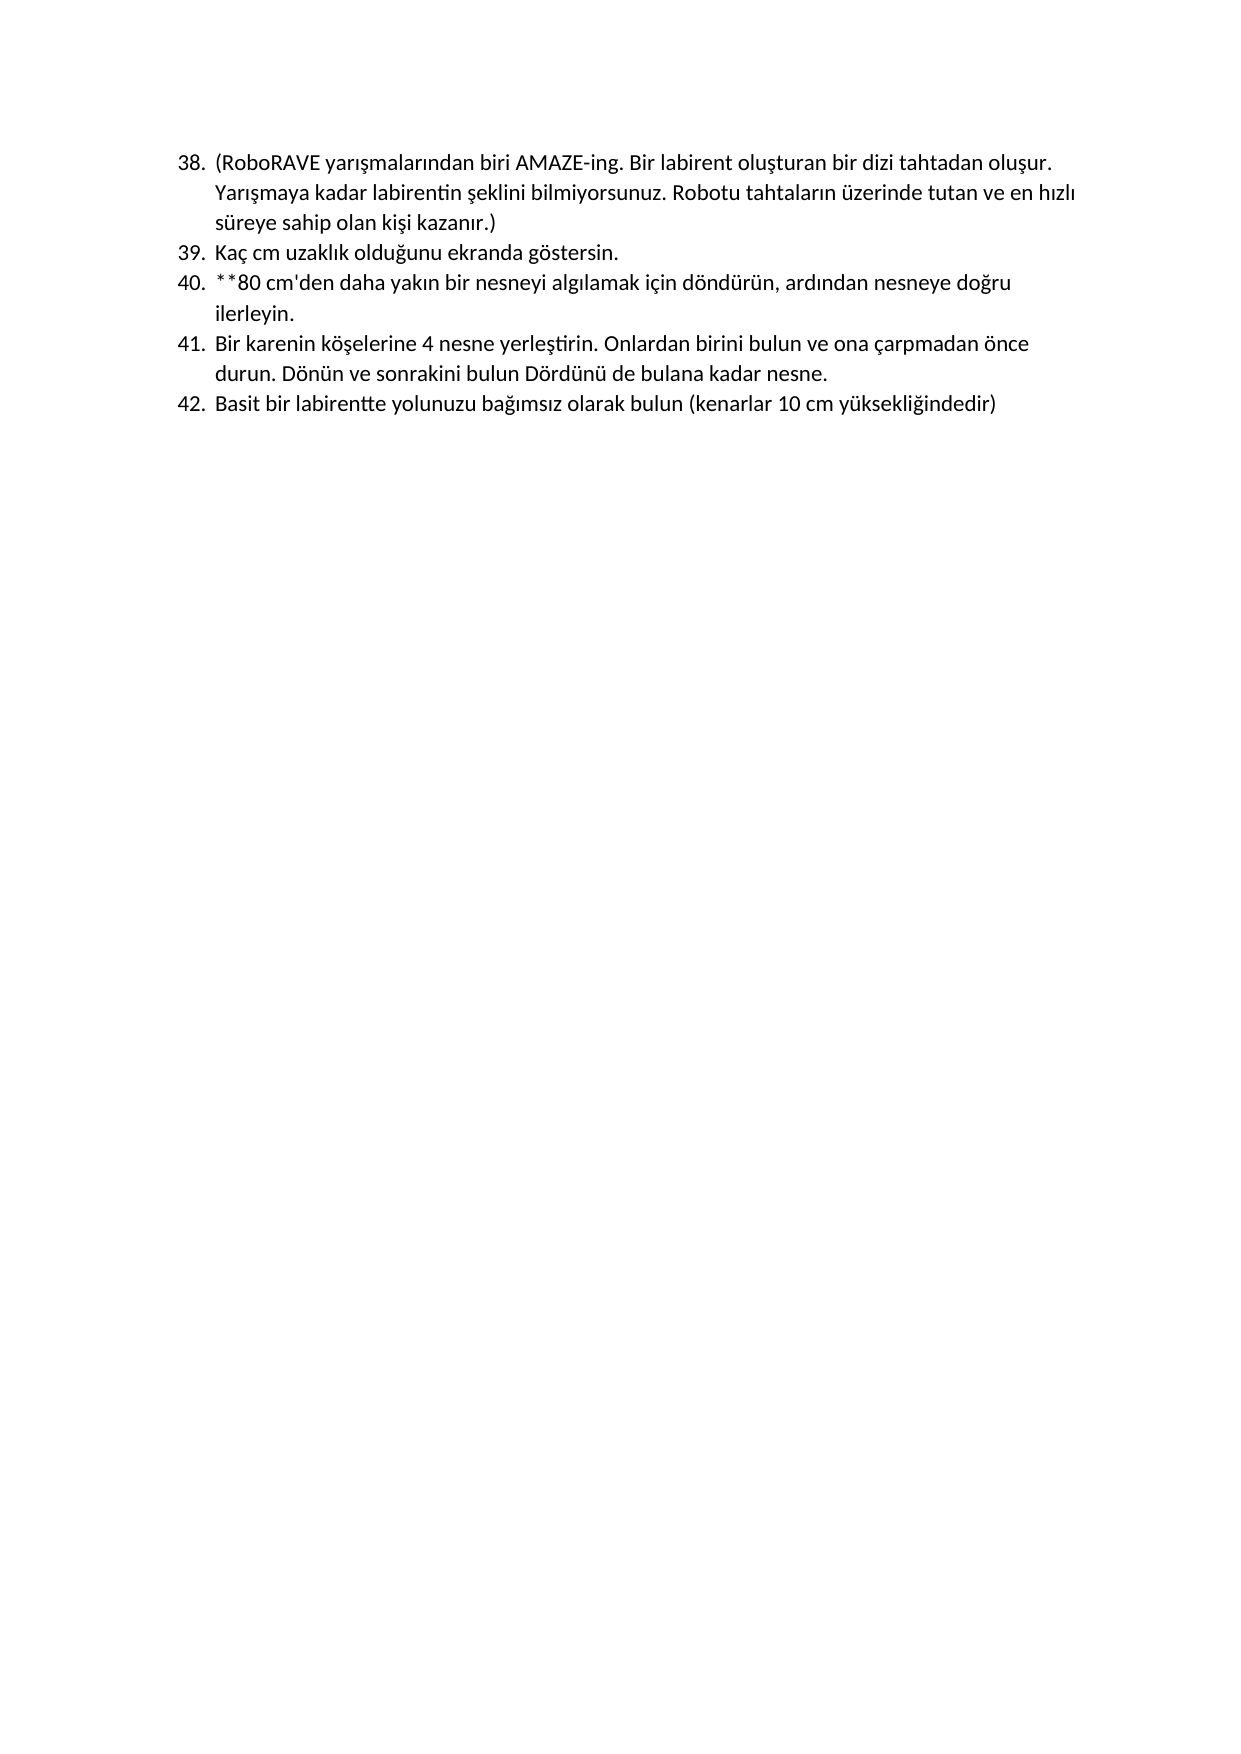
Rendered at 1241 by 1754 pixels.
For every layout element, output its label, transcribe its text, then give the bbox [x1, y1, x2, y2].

list Bir karenin köşelerine 4 nesne yerleştirin. Onlardan birini bulun ve ona çarpmadan önce durun. Dönün ve sonrakini bulun Dördünü de bulana kadar nesne. [177, 329, 1093, 387]
list Basit bir labirentte yolunuzu bağımsız olarak bulun (kenarlar 10 cm yüksekliğindedir) [177, 389, 1093, 417]
list (RoboRAVE yarışmalarından biri AMAZE-ing. Bir labirent oluşturan bir dizi tahtadan oluşur. Yarışmaya kadar labirentin şeklini bilmiyorsunuz. Robotu tahtaların üzerinde tutan ve en hızlı süreye sahip olan kişi kazanır.) [177, 148, 1093, 236]
list Kaç cm uzaklık olduğunu ekranda göstersin. [177, 238, 1093, 266]
list **80 cm'den daha yakın bir nesneyi algılamak için döndürün, ardından nesneye doğru ilerleyin. [177, 268, 1093, 327]
